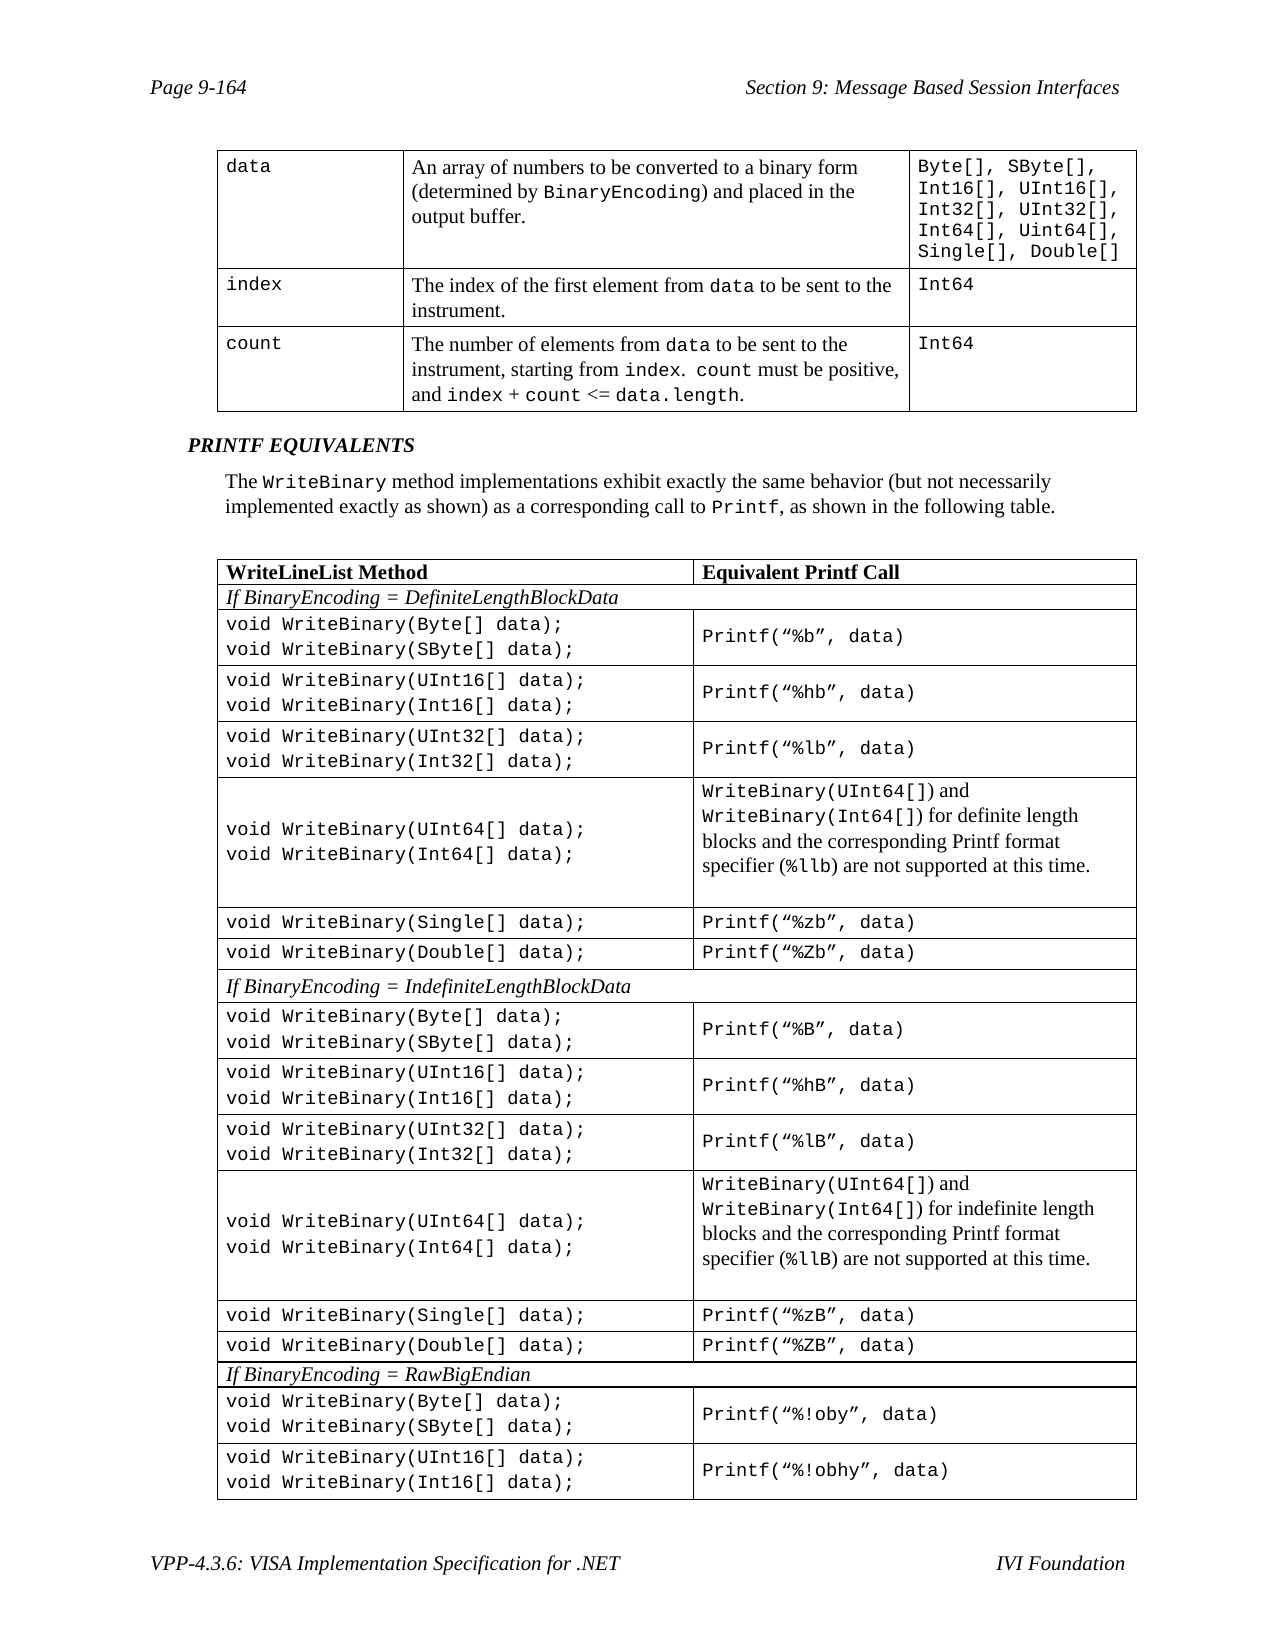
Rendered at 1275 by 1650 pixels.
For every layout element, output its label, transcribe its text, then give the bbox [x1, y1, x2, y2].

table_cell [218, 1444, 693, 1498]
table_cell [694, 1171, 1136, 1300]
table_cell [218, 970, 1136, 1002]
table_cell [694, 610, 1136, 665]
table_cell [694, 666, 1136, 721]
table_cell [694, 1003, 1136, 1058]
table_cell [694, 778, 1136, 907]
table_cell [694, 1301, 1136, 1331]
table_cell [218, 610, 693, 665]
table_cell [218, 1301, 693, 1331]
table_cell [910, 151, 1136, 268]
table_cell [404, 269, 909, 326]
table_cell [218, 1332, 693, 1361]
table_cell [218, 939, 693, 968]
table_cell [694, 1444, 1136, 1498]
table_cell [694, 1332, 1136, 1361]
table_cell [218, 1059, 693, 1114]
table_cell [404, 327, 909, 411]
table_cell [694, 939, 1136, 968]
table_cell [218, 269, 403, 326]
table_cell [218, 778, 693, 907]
text The WriteBinary method implementations exhibit exactly the same behavior (but not necessarily implemented exactly as shown) as a corresponding call to Printf, as shown in the following table. [225, 469, 1125, 519]
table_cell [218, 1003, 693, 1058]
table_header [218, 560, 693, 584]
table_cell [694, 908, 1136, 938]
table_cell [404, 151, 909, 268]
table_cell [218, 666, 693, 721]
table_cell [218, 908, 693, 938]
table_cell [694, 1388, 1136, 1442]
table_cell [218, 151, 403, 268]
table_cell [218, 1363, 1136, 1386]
subtitle PRINTF Equivalents [187, 433, 1125, 457]
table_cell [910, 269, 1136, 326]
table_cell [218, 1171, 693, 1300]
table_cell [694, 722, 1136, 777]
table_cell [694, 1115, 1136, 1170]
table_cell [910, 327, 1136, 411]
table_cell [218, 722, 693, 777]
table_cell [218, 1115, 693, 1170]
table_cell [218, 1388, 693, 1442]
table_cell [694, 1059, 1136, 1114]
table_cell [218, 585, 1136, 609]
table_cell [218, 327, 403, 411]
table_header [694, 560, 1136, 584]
